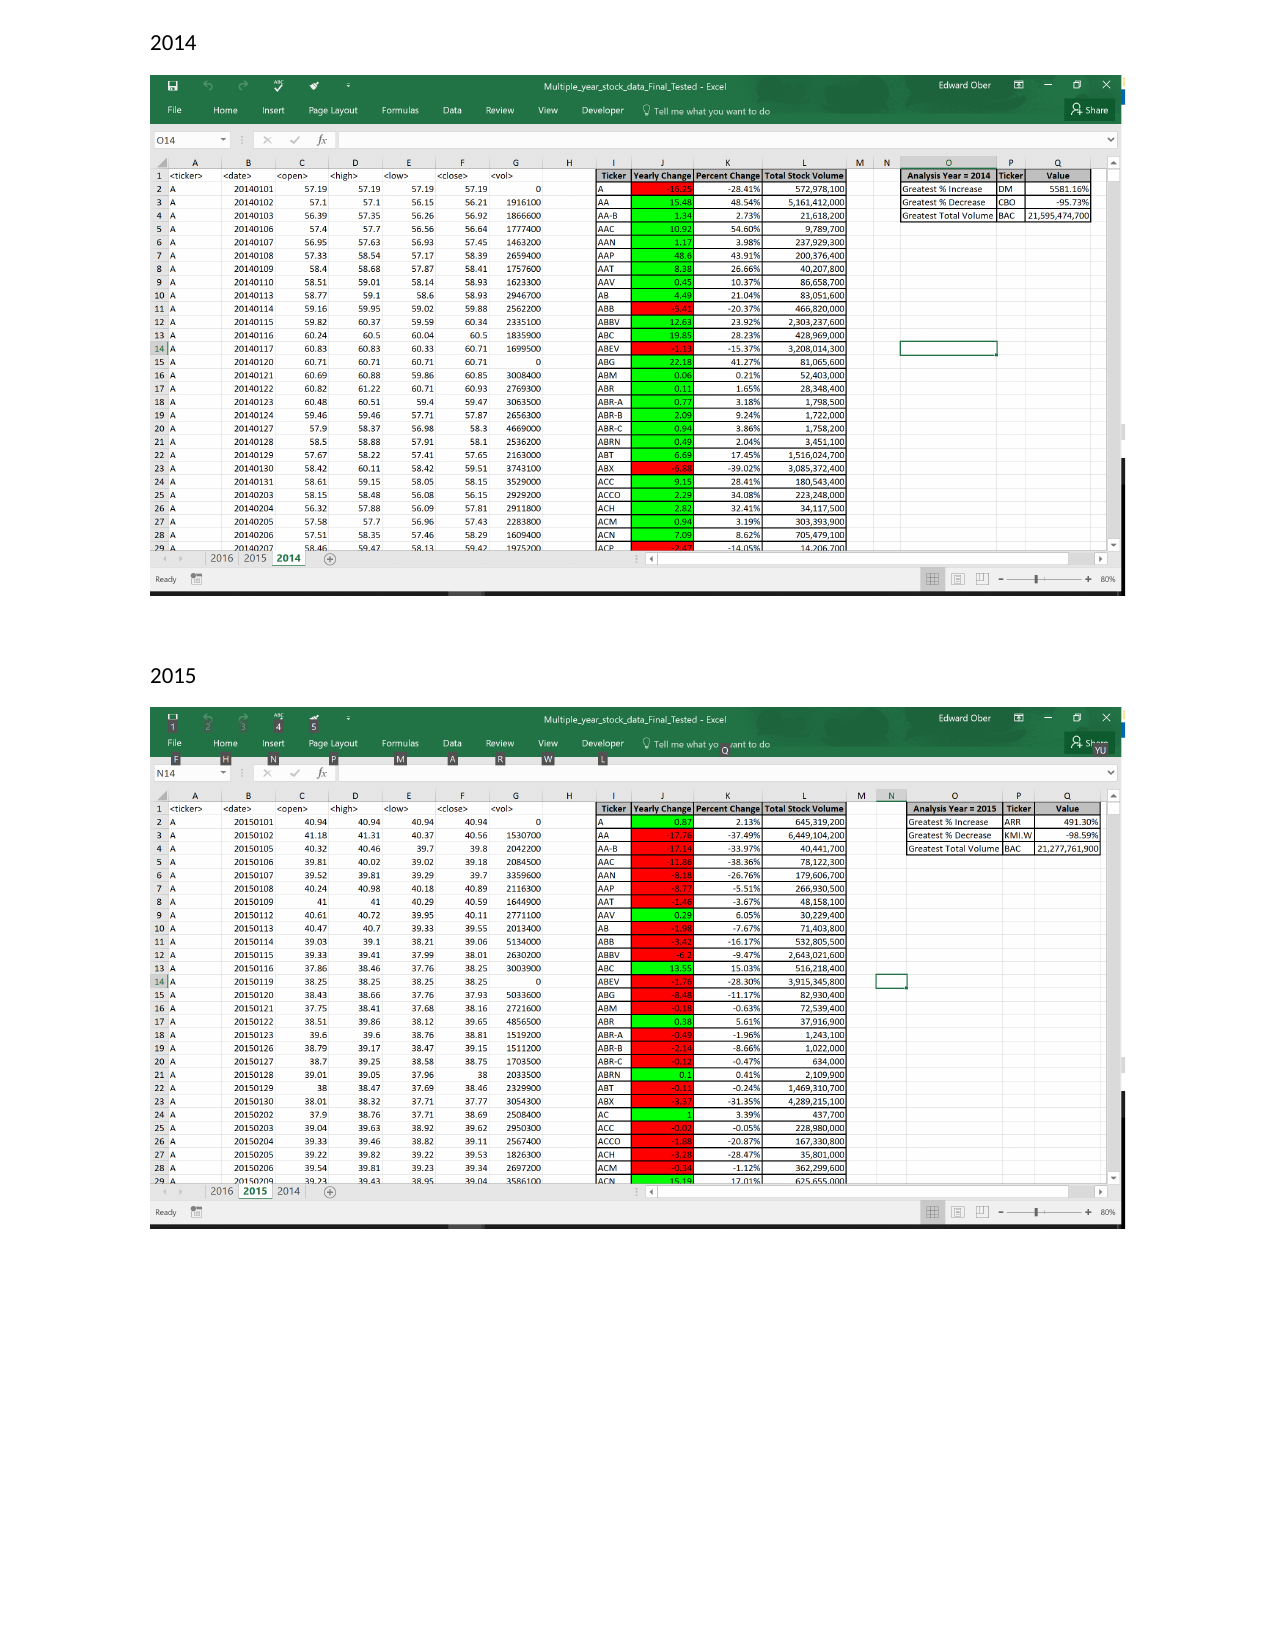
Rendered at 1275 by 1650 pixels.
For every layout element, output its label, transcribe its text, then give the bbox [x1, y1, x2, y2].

picture [150, 707, 1125, 1229]
text 2014 [150, 28, 1125, 56]
picture [150, 75, 1125, 596]
text 2015 [150, 661, 1125, 689]
